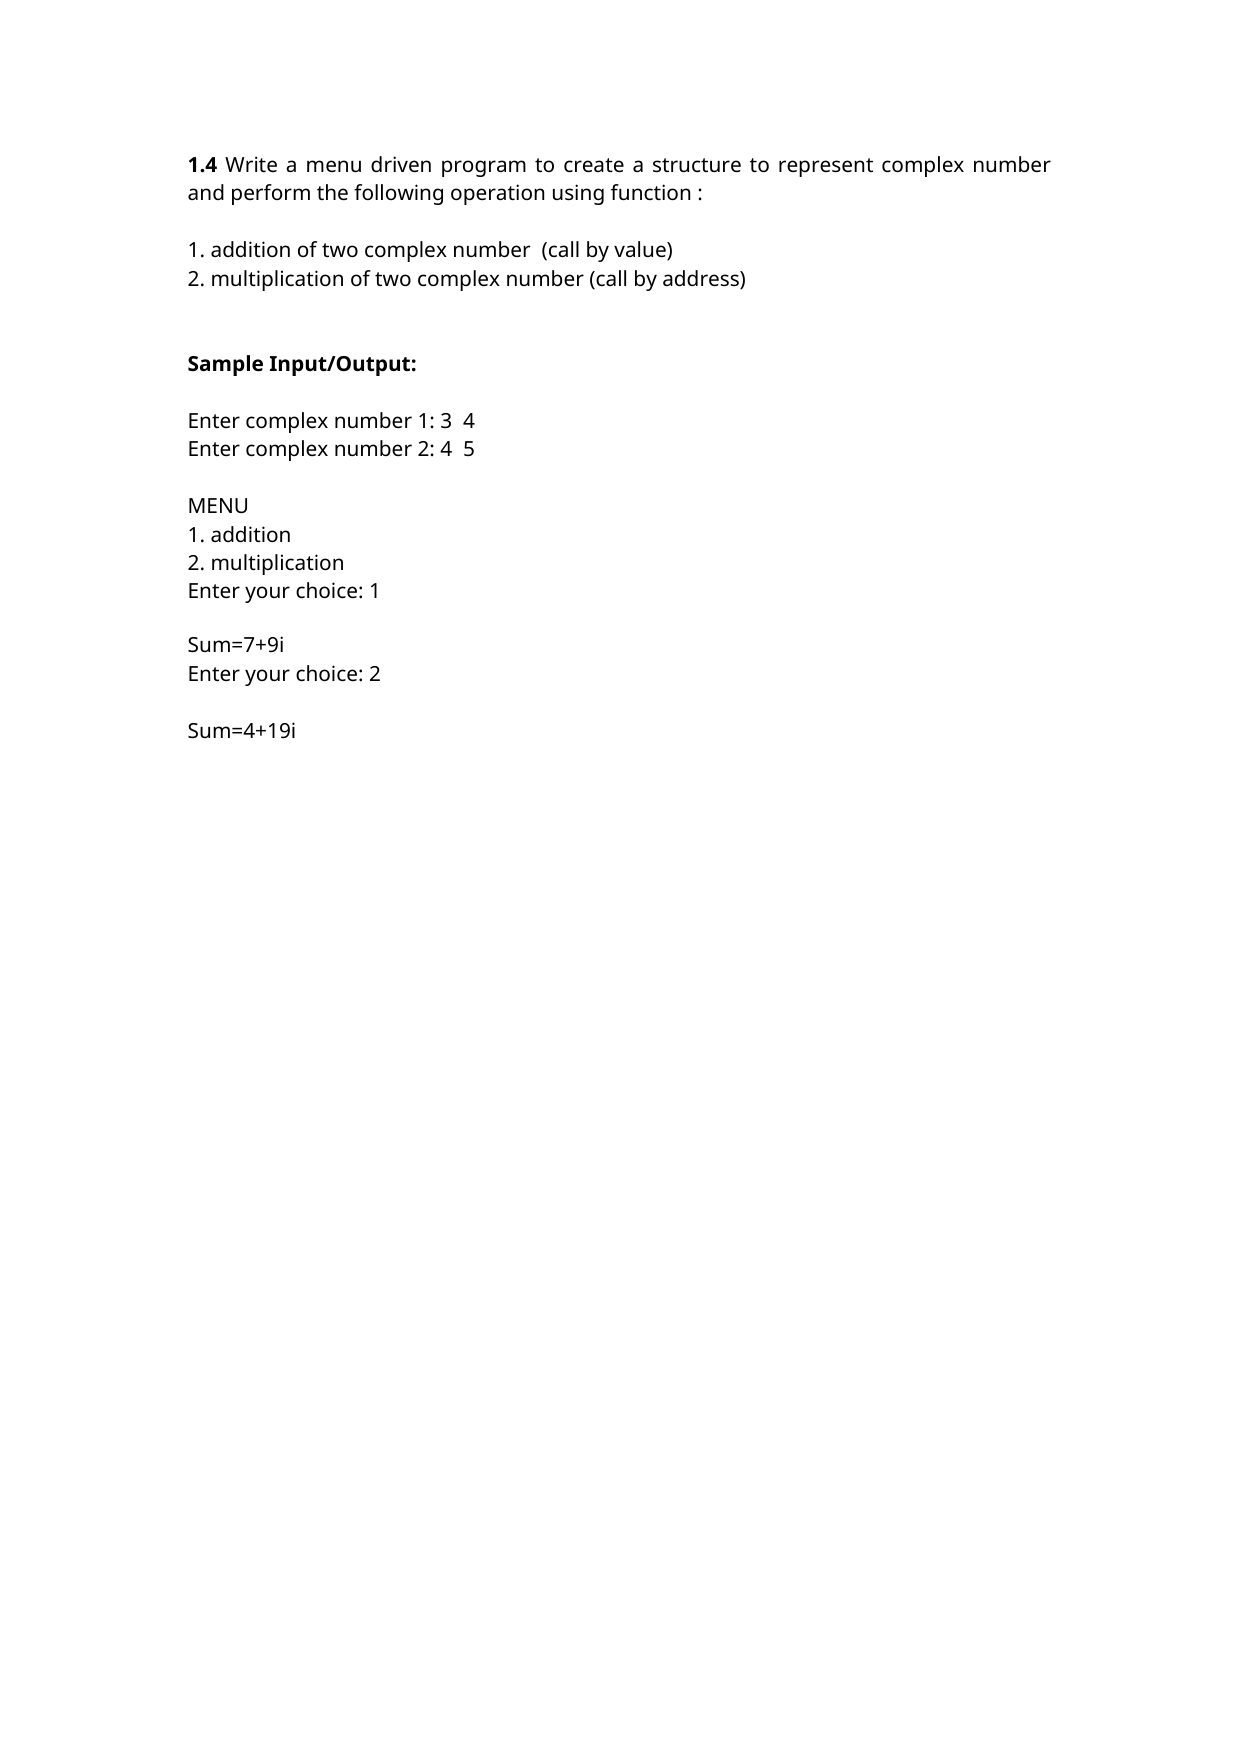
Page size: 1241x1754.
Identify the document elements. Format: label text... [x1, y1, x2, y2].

text Sum=7+9i [187, 630, 1053, 659]
text 2. multiplication of two complex number (call by address) [187, 264, 1053, 292]
text Sum=4+19i [187, 716, 1053, 744]
text Enter complex number 2: 4 5 [187, 434, 1053, 463]
text 1. addition [187, 520, 1053, 548]
text Enter your choice: 1 [187, 577, 1053, 605]
text MENU [187, 491, 1053, 520]
text 2. multiplication [187, 548, 1053, 577]
text Enter your choice: 2 [187, 659, 1053, 687]
text 1.4 Write a menu driven program to create a structure to represent complex number and perform the following operation using function : [187, 150, 1053, 207]
text Sample Input/Output: [187, 349, 1053, 377]
text Enter complex number 1: 3 4 [187, 406, 1053, 434]
text 1. addition of two complex number (call by value) [187, 235, 1053, 264]
